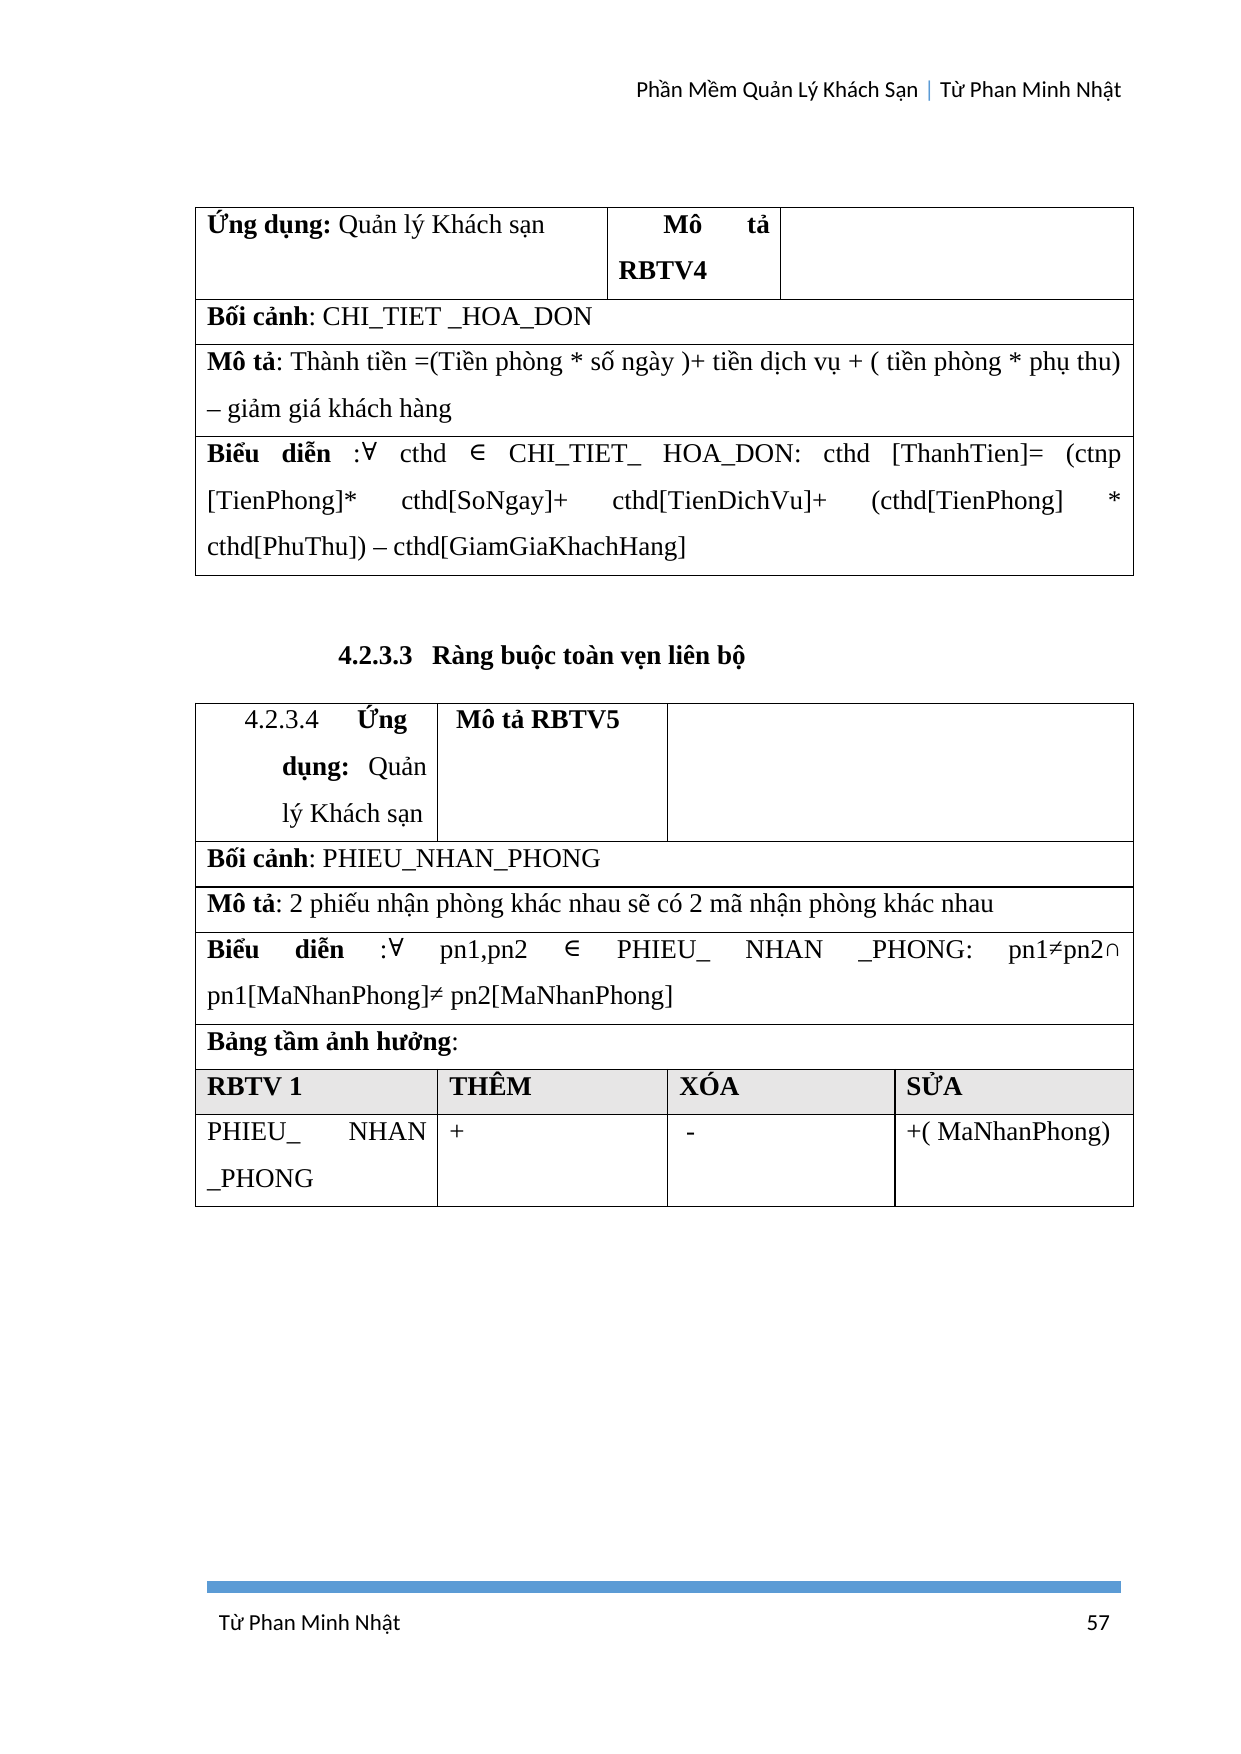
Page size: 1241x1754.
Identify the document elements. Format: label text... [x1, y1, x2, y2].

table_cell PHIEU_ NHAN _PHONG [196, 1115, 437, 1206]
table_cell XÓA [668, 1070, 894, 1114]
table_cell Bối cảnh: CHI_TIET _HOA_DON [196, 300, 1133, 344]
table_cell Mô tả: Thành tiền =(Tiền phòng * số ngày )+ tiền dịch vụ + ( tiền phòng * phụ thu) – giảm giá khách hàng [196, 345, 1133, 436]
table_cell Biểu diễn : pn1,pn2 PHIEU_ NHAN _PHONG: pn1pn2 pn1[MaNhanPhong] pn2[MaNhanPhong] [196, 933, 1133, 1024]
table_header Mô tả RBTV5 [438, 704, 667, 841]
table_cell Bối cảnh: PHIEU_NHAN_PHONG [196, 842, 1133, 886]
table_cell - [668, 1115, 894, 1206]
table_cell RBTV 1 [196, 1070, 437, 1114]
table_cell Biểu diễn : cthd CHI_TIET_ HOA_DON: cthd [ThanhTien]= (ctnp [TienPhong]* cthd[SoNgay]+ cthd[TienDichVu]+ (cthd[TienPhong] * cthd[PhuThu]) – cthd[GiamGiaKhachHang] [196, 437, 1133, 575]
table_header Ứng dụng: Quản lý Khách sạn [196, 208, 607, 299]
table_cell +( MaNhanPhong) [896, 1115, 1133, 1206]
table_cell + [438, 1115, 667, 1206]
table_header Mô tả RBTV4 [608, 208, 780, 299]
table_header Ứng dụng: Quản lý Khách sạn [196, 704, 437, 841]
table_header [668, 704, 1133, 841]
table_header [781, 208, 1133, 299]
table_cell Mô tả: 2 phiếu nhận phòng khác nhau sẽ có 2 mã nhận phòng khác nhau [196, 888, 1133, 932]
table_cell THÊM [438, 1070, 667, 1114]
table_cell Bảng tầm ảnh hưởng: [196, 1025, 1133, 1069]
table_cell SỬA [896, 1070, 1133, 1114]
list Ràng buộc toàn vẹn liên bộ [338, 639, 1117, 670]
